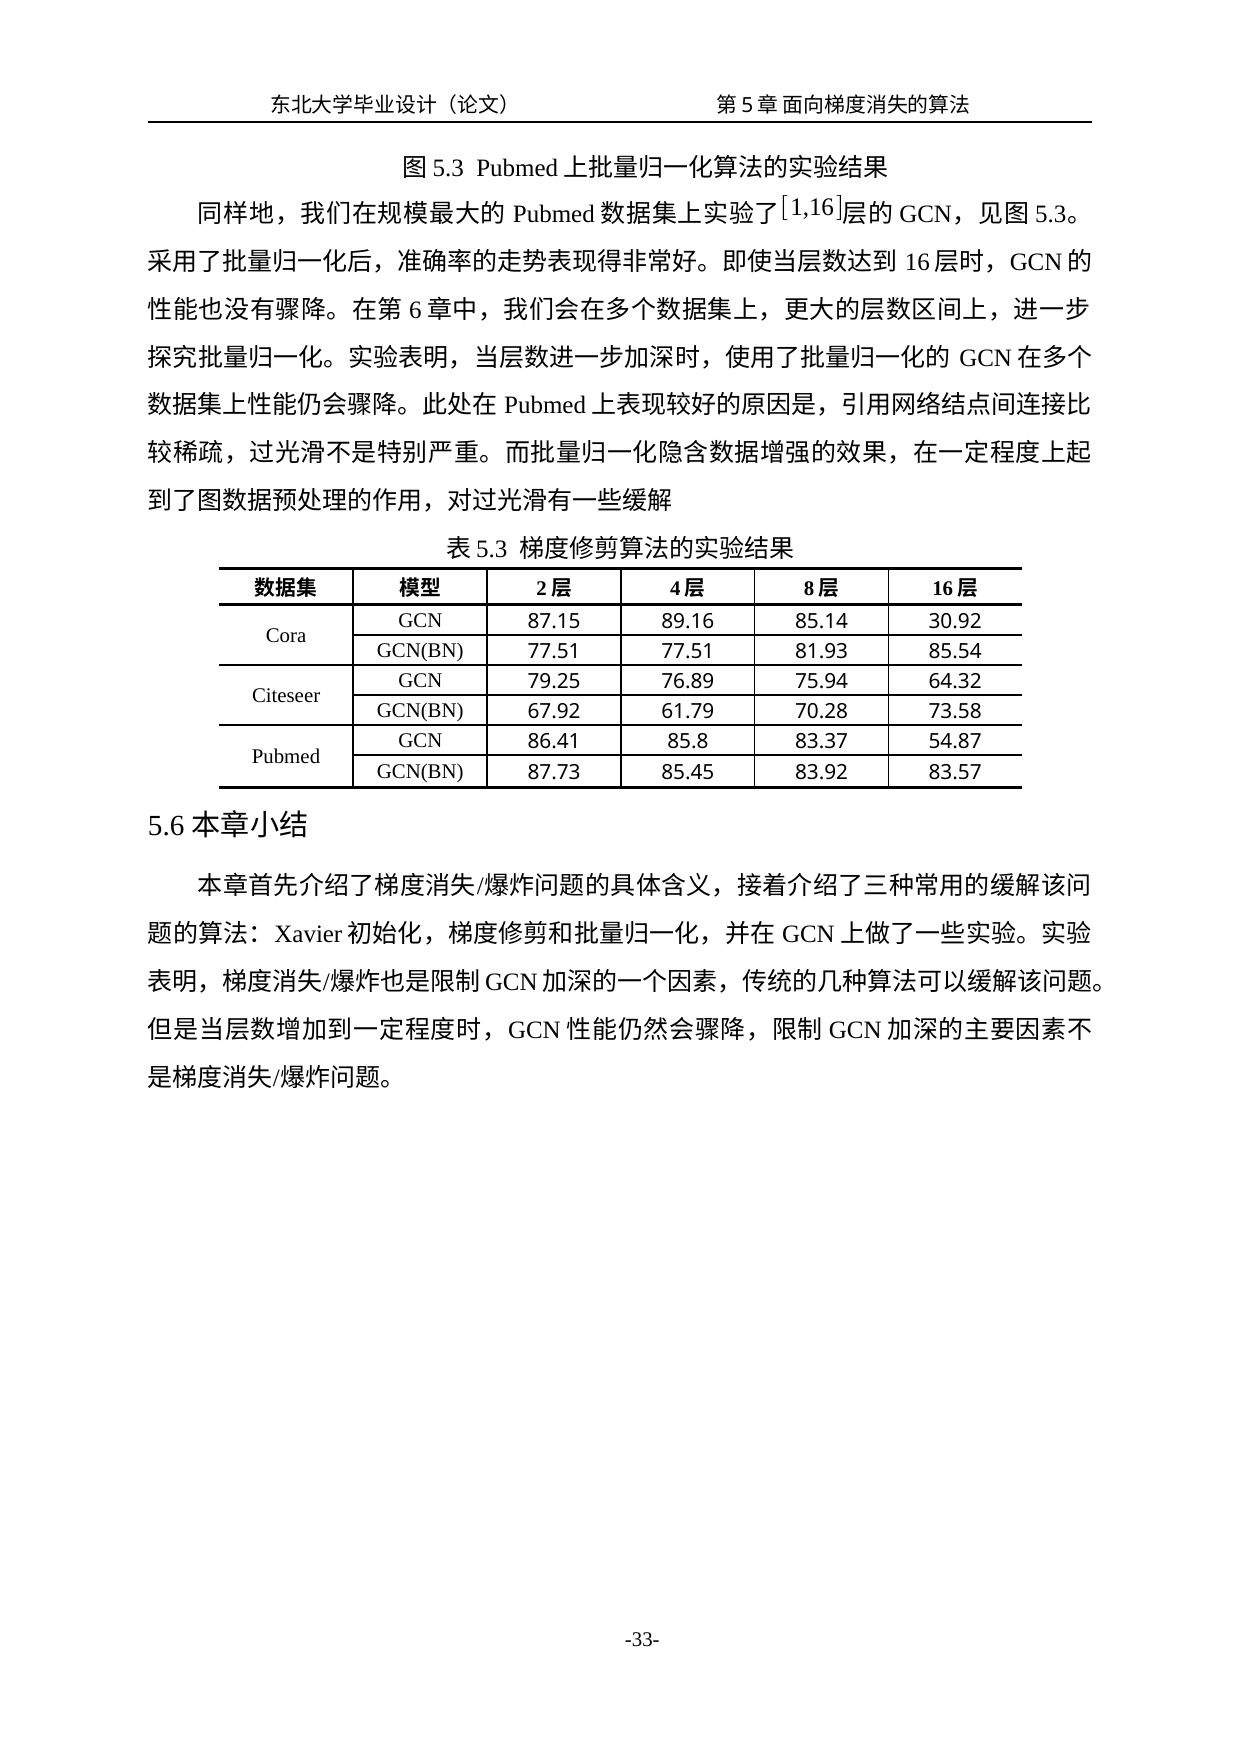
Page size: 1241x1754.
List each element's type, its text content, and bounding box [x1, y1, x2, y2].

table_cell 77.51 [488, 636, 620, 664]
table_cell Citeseer [219, 666, 352, 724]
table_cell 75.94 [755, 666, 888, 694]
table_cell GCN(BN) [354, 636, 486, 664]
table_cell 61.79 [622, 696, 754, 724]
text 同样地，我们在规模最大的Pubmed数据集上实验了层的GCN，见图5.3。采用了批量归一化后，准确率的走势表现得非常好。即使当层数达到16层时，GCN的性能也没有骤降。在第6章中，我们会在多个数据集上，更大的层数区间上，进一步探究批量归一化。实验表明，当层数进一步加深时，使用了批量归一化的GCN在多个数据集上性能仍会骤降。此处在Pubmed上表现较好的原因是，引用网络结点间连接比较稀疏，过光滑不是特别严重。而批量归一化隐含数据增强的效果，在一定程度上起到了图数据预处理的作用，对过光滑有一些缓解 [148, 184, 1092, 519]
table_cell 81.93 [755, 636, 888, 664]
table_cell Cora [219, 606, 352, 664]
text 本章首先介绍了梯度消失/爆炸问题的具体含义，接着介绍了三种常用的缓解该问题的算法：Xavier初始化，梯度修剪和批量归一化，并在GCN上做了一些实验。实验表明，梯度消失/爆炸也是限制GCN加深的一个因素，传统的几种算法可以缓解该问题。但是当层数增加到一定程度时，GCN性能仍然会骤降，限制GCN加深的主要因素不是梯度消失/爆炸问题。 [148, 856, 1092, 1096]
table_cell GCN(BN) [354, 696, 486, 724]
table_cell 64.32 [889, 666, 1022, 694]
table_header 8层 [755, 570, 888, 603]
table_cell 83.57 [889, 756, 1022, 786]
table_cell 70.28 [755, 696, 888, 724]
subtitle 5.6 本章小结 [148, 801, 1092, 844]
table_cell Pubmed [219, 726, 352, 786]
table_cell GCN(BN) [354, 756, 486, 786]
table_cell 85.45 [622, 756, 754, 786]
table_header 16层 [889, 570, 1022, 603]
table_cell 83.92 [755, 756, 888, 786]
table_cell 77.51 [622, 636, 754, 664]
table_cell 30.92 [889, 606, 1022, 634]
table_cell GCN [354, 666, 486, 694]
table_cell GCN [354, 726, 486, 754]
table_cell 85.14 [755, 606, 888, 634]
table_header 数据集 [219, 570, 352, 603]
table_cell 85.54 [889, 636, 1022, 664]
table_cell 86.41 [488, 726, 620, 754]
table_cell 87.73 [488, 756, 620, 786]
table_header 2层 [488, 570, 620, 603]
table_cell 76.89 [622, 666, 754, 694]
text 图5.3 Pubmed上批量归一化算法的实验结果 [148, 148, 1092, 184]
table_header 模型 [354, 570, 486, 603]
table_cell 54.87 [889, 726, 1022, 754]
table_cell 67.92 [488, 696, 620, 724]
table_cell 85.8 [622, 726, 754, 754]
table_cell 79.25 [488, 666, 620, 694]
table_cell 83.37 [755, 726, 888, 754]
table_cell 87.15 [488, 606, 620, 634]
table_header 4层 [622, 570, 754, 603]
table_cell 89.16 [622, 606, 754, 634]
table_cell 73.58 [889, 696, 1022, 724]
table_cell GCN [354, 606, 486, 634]
text 表5.3 梯度修剪算法的实验结果 [148, 519, 1092, 567]
